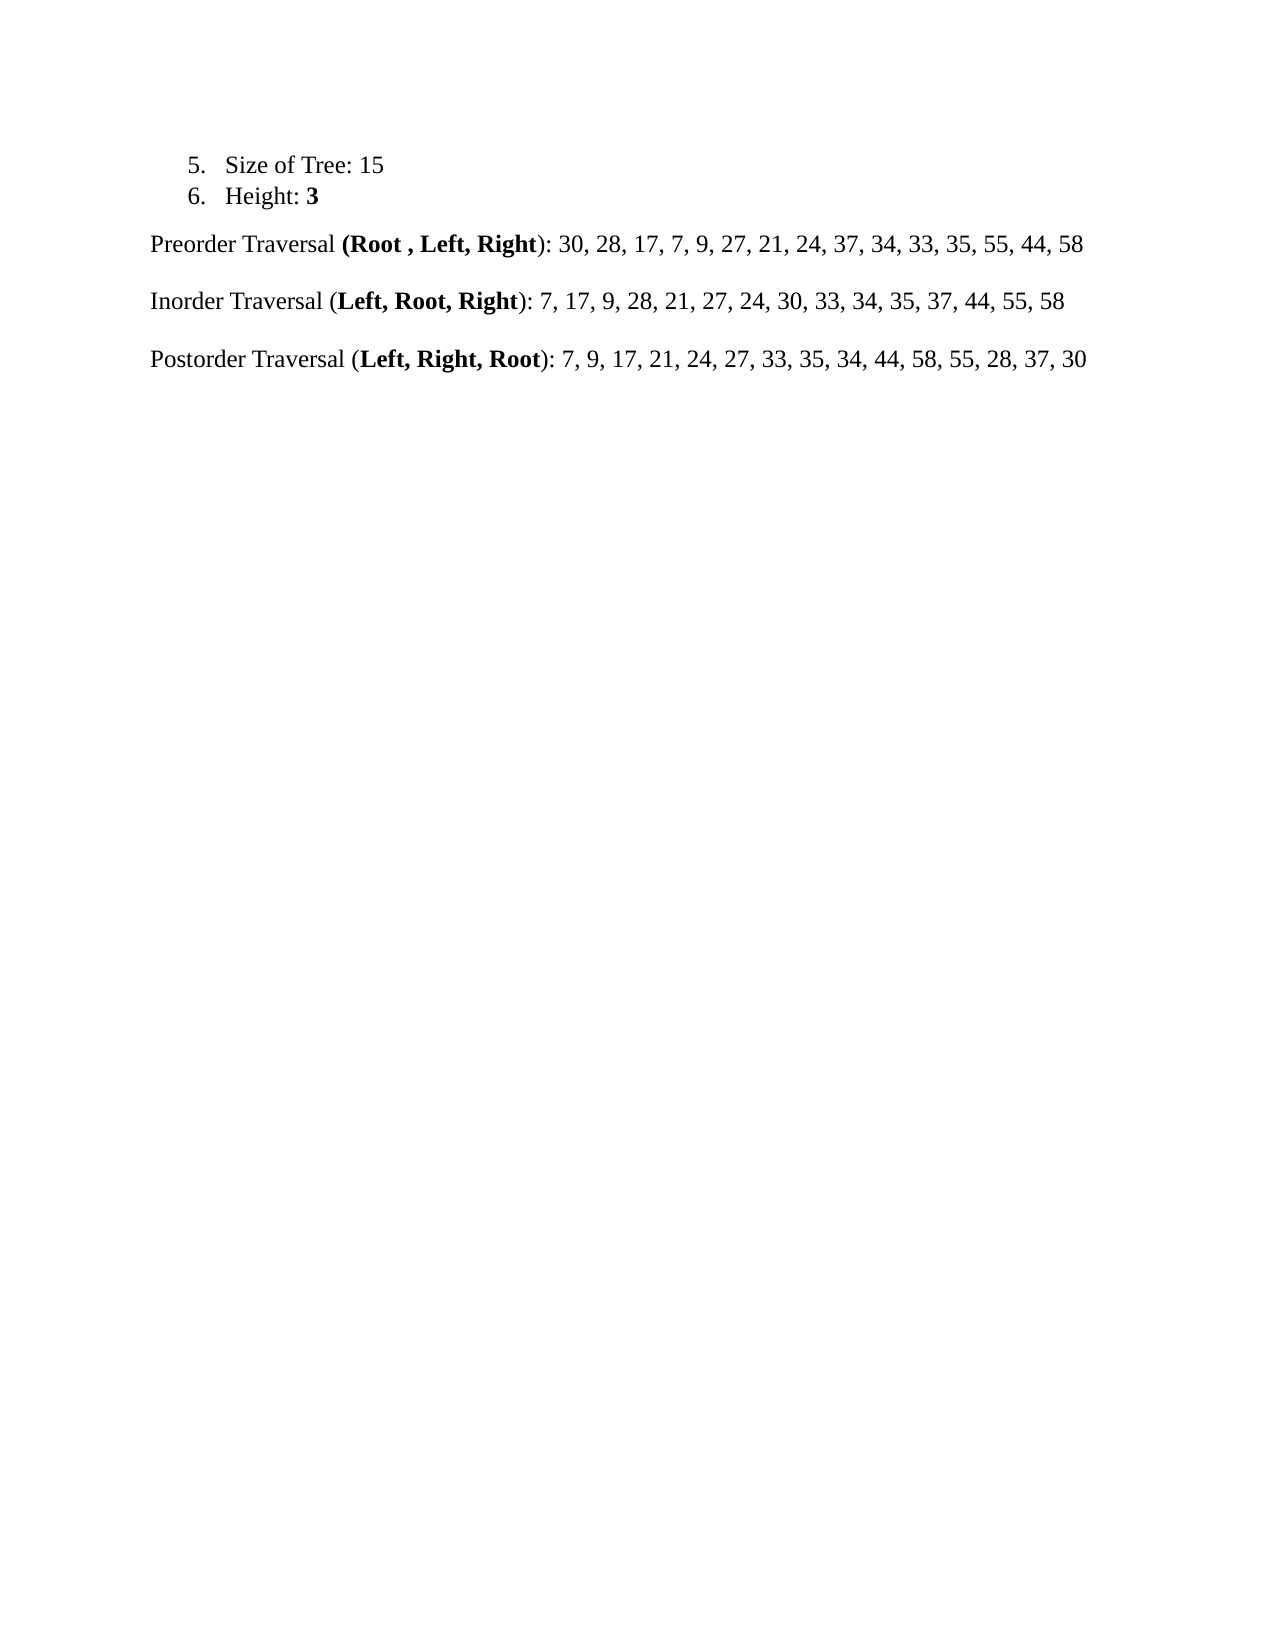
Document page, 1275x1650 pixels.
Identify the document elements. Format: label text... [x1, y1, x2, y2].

text Preorder Traversal (Root , Left, Right): 30, 28, 17, 7, 9, 27, 21, 24, 37, 34, 33, 35, 55, 44, 58 [150, 229, 1125, 257]
text Postorder Traversal (Left, Right, Root): 7, 9, 17, 21, 24, 27, 33, 35, 34, 44, 58, 55, 28, 37, 30 [150, 344, 1125, 372]
list Height: 3 [187, 181, 1125, 210]
list Size of Tree: 15 [187, 150, 1125, 179]
text Inorder Traversal (Left, Root, Right): 7, 17, 9, 28, 21, 27, 24, 30, 33, 34, 35, 37, 44, 55, 58 [150, 286, 1125, 315]
